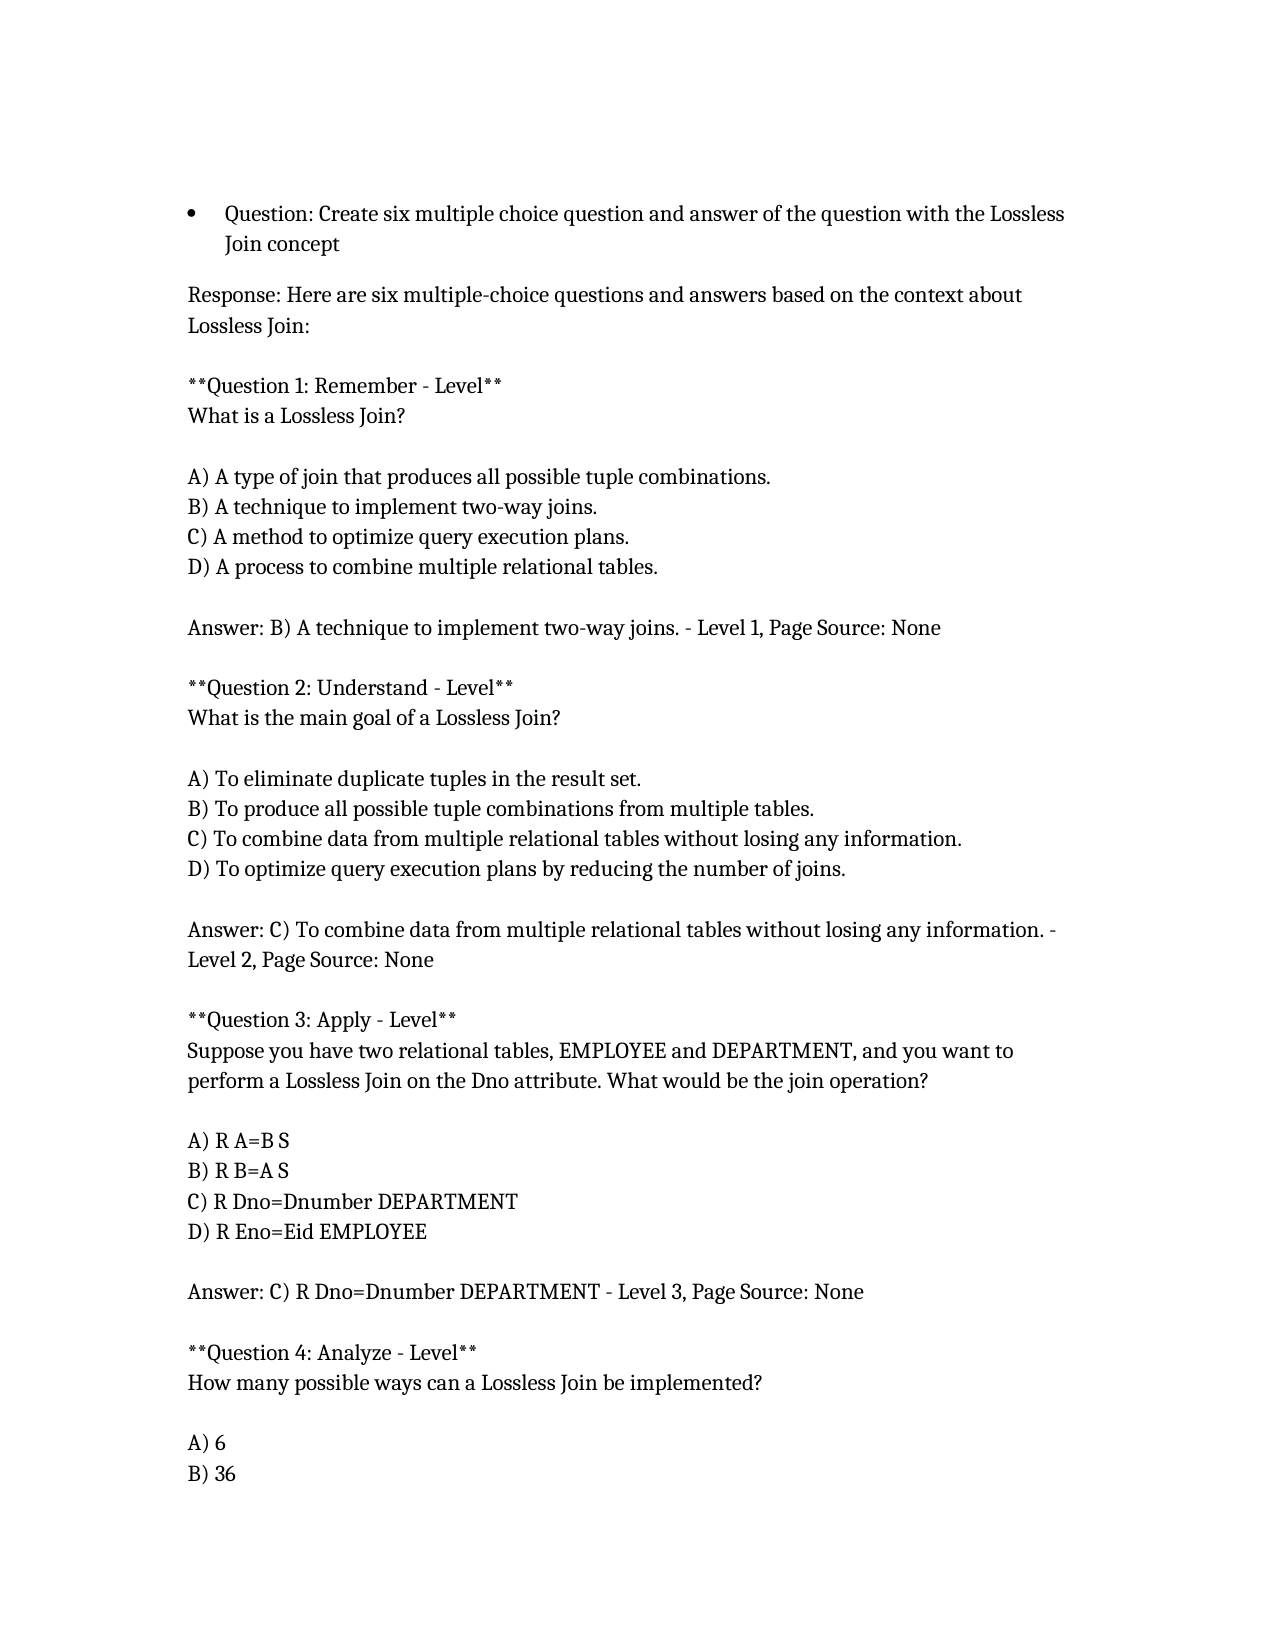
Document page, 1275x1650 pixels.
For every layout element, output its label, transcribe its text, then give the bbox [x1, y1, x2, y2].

list Question: Create six multiple choice question and answer of the question with the Lossless Join concept [187, 201, 1087, 258]
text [187, 282, 1087, 1487]
